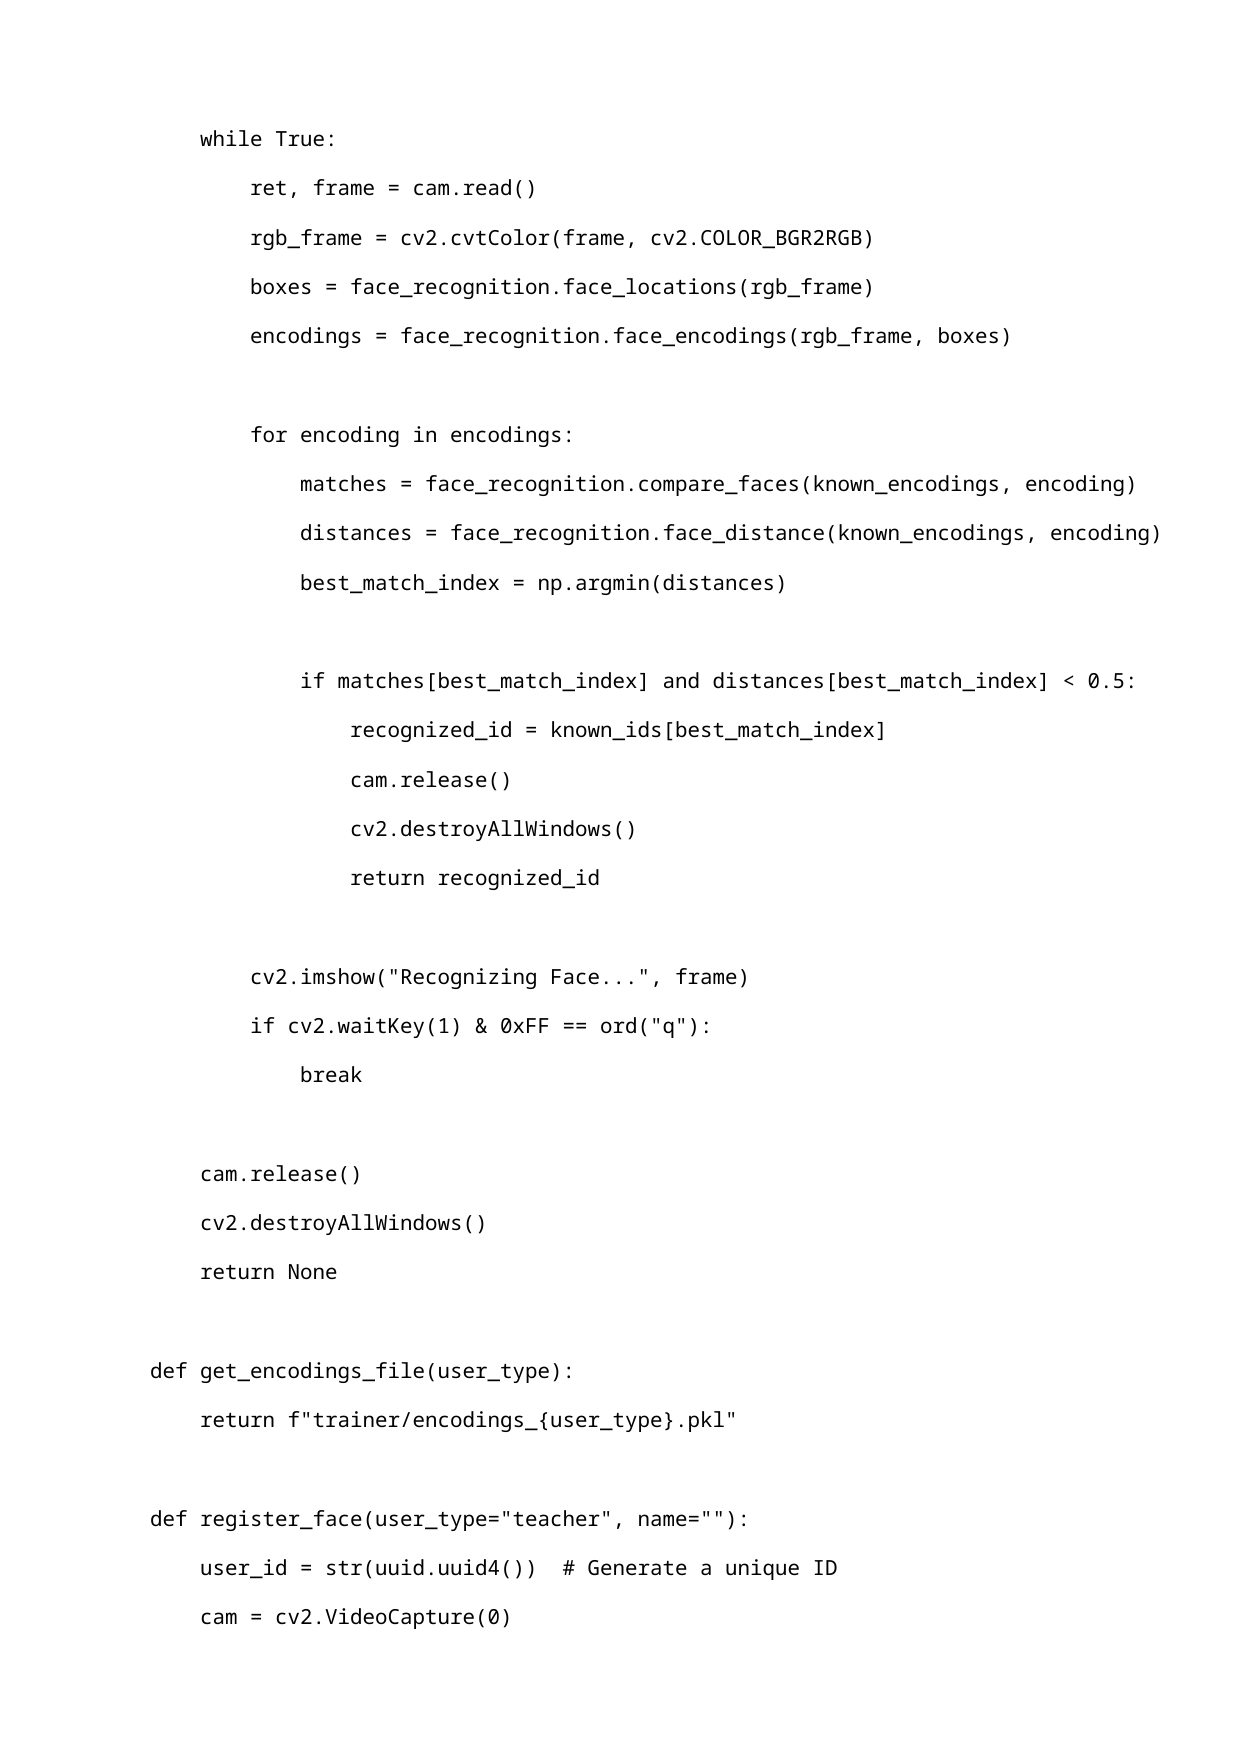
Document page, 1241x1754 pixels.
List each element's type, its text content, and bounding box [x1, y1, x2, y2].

text rgb_frame = cv2.cvtColor(frame, cv2.COLOR_BGR2RGB) [150, 223, 1165, 251]
text return None [150, 1257, 1165, 1286]
text if matches[best_match_index] and distances[best_match_index] < 0.5: [150, 666, 1165, 695]
text boxes = face_recognition.face_locations(rgb_frame) [150, 272, 1165, 301]
text cv2.destroyAllWindows() [150, 814, 1165, 842]
text return recognized_id [150, 863, 1165, 892]
text if cv2.waitKey(1) & 0xFF == ord("q"): [150, 1011, 1165, 1039]
text ret, frame = cam.read() [150, 173, 1165, 202]
text return f"trainer/encodings_{user_type}.pkl" [150, 1405, 1165, 1434]
text encodings = face_recognition.face_encodings(rgb_frame, boxes) [150, 321, 1165, 350]
text def register_face(user_type="teacher", name=""): [150, 1504, 1165, 1532]
text user_id = str(uuid.uuid4()) # Generate a unique ID [150, 1553, 1165, 1582]
text break [150, 1060, 1165, 1089]
text recognized_id = known_ids[best_match_index] [150, 716, 1165, 744]
text while True: [150, 124, 1165, 153]
text cam.release() [150, 765, 1165, 793]
text cam.release() [150, 1159, 1165, 1187]
text best_match_index = np.argmin(distances) [150, 568, 1165, 596]
text distances = face_recognition.face_distance(known_encodings, encoding) [150, 518, 1165, 547]
text cam = cv2.VideoCapture(0) [150, 1602, 1165, 1631]
text for encoding in encodings: [150, 420, 1165, 448]
text cv2.destroyAllWindows() [150, 1208, 1165, 1237]
text cv2.imshow("Recognizing Face...", frame) [150, 962, 1165, 990]
text def get_encodings_file(user_type): [150, 1356, 1165, 1384]
text matches = face_recognition.compare_faces(known_encodings, encoding) [150, 469, 1165, 498]
